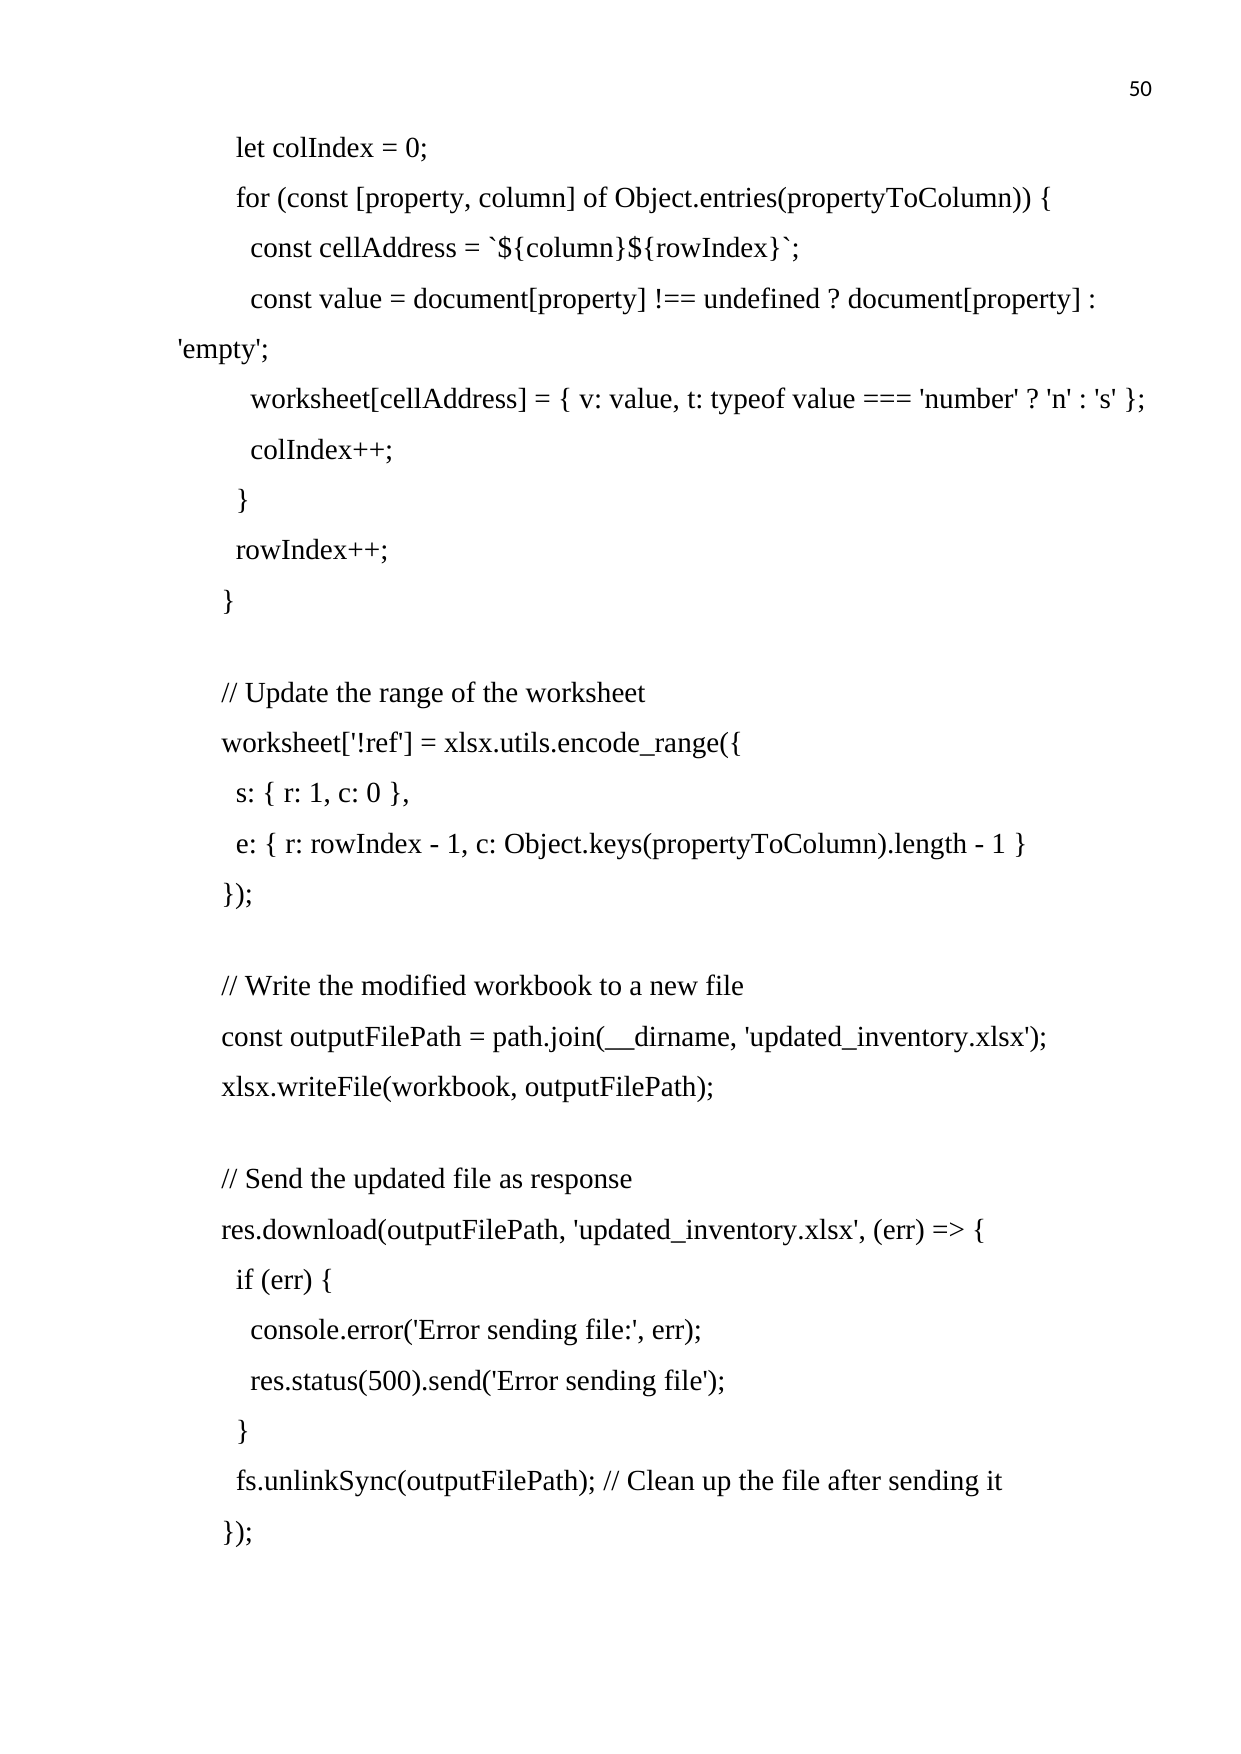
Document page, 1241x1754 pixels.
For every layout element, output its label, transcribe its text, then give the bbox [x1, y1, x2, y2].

text colIndex++; [177, 432, 1152, 465]
text worksheet[cellAddress] = { v: value, t: typeof value === 'number' ? 'n' : 's' }; [177, 381, 1152, 415]
text } [177, 482, 1152, 516]
text const value = document[property] !== undefined ? document[property] : 'empty'; [177, 281, 1152, 365]
text if (err) { [177, 1262, 1152, 1296]
text worksheet['!ref'] = xlsx.utils.encode_range({ [177, 725, 1152, 759]
text fs.unlinkSync(outputFilePath); // Clean up the file after sending it [177, 1463, 1152, 1497]
text res.download(outputFilePath, 'updated_inventory.xlsx', (err) => { [177, 1212, 1152, 1245]
text // Update the range of the worksheet [177, 675, 1152, 708]
text rowIndex++; [177, 532, 1152, 566]
text }); [177, 876, 1152, 910]
text console.error('Error sending file:', err); [177, 1312, 1152, 1346]
text } [177, 1413, 1152, 1447]
text const cellAddress = `${column}${rowIndex}`; [177, 231, 1152, 264]
text const outputFilePath = path.join(__dirname, 'updated_inventory.xlsx'); [177, 1019, 1152, 1052]
text s: { r: 1, c: 0 }, [177, 776, 1152, 809]
text res.status(500).send('Error sending file'); [177, 1363, 1152, 1396]
text let colIndex = 0; [177, 130, 1152, 163]
text xlsx.writeFile(workbook, outputFilePath); [177, 1069, 1152, 1103]
text } [177, 583, 1152, 616]
text for (const [property, column] of Object.entries(propertyToColumn)) { [177, 180, 1152, 214]
text // Write the modified workbook to a new file [177, 968, 1152, 1002]
text }); [177, 1514, 1152, 1547]
text // Send the updated file as response [177, 1161, 1152, 1195]
text e: { r: rowIndex - 1, c: Object.keys(propertyToColumn).length - 1 } [177, 826, 1152, 859]
